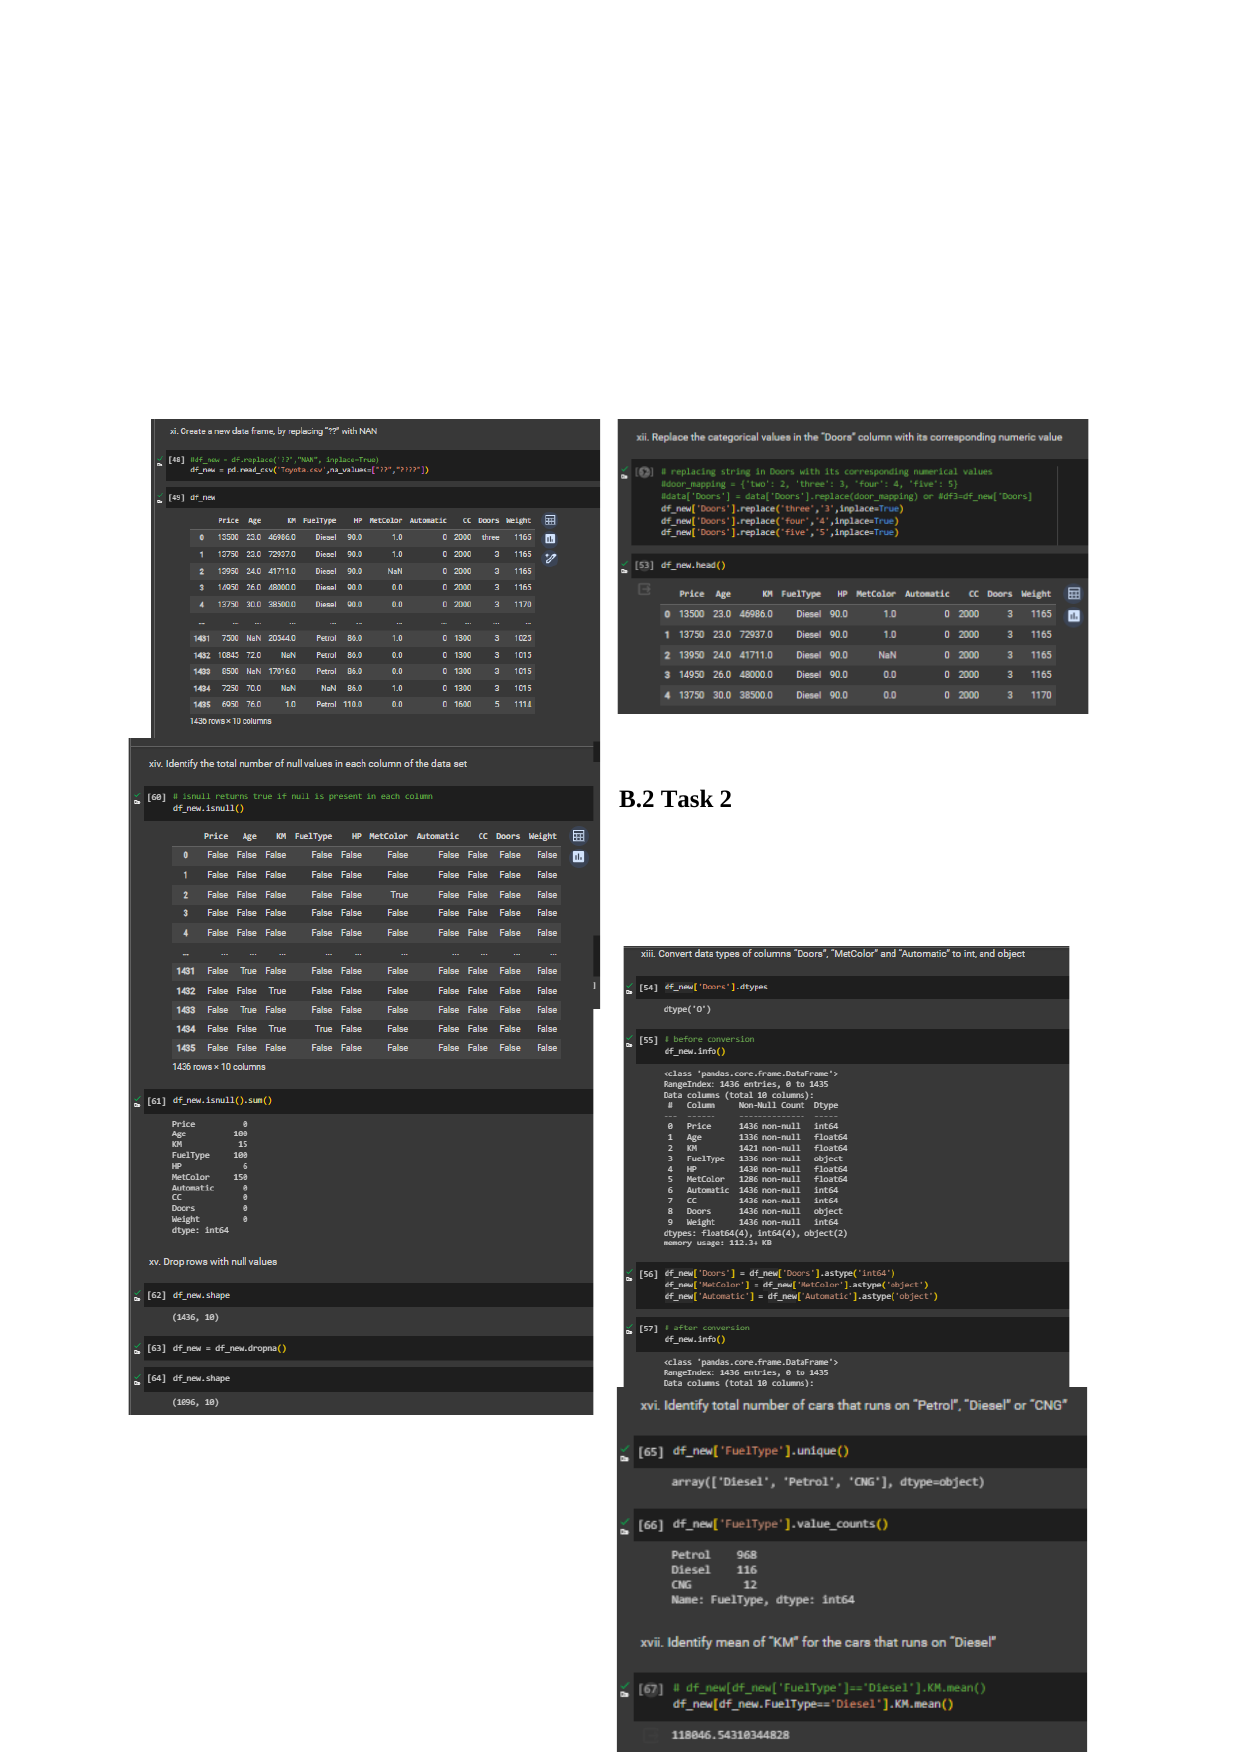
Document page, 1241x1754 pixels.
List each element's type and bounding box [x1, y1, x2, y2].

picture [615, 946, 1087, 1750]
picture [616, 473, 1089, 767]
picture [127, 473, 600, 1467]
